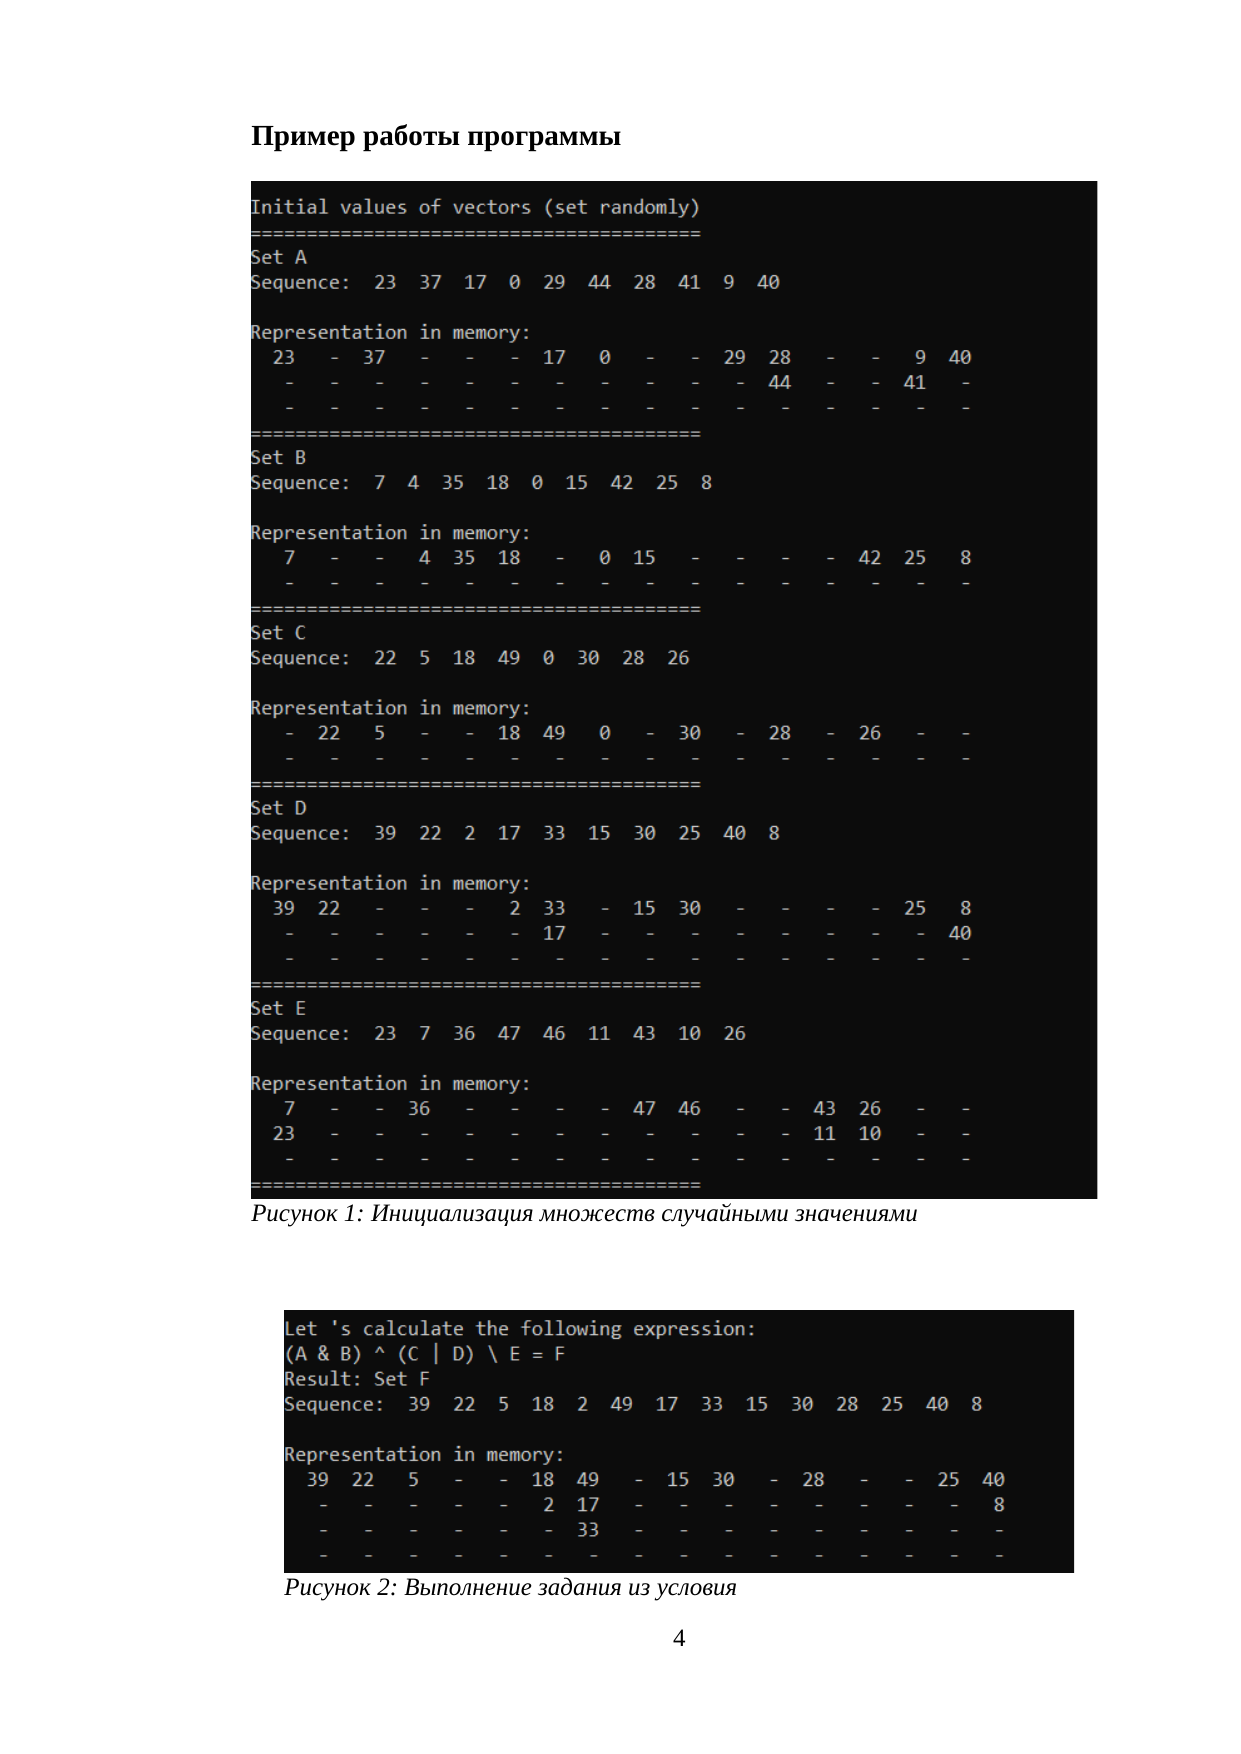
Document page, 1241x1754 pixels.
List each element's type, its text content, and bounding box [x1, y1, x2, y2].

text Пример работы программы [177, 118, 1181, 152]
picture [284, 1310, 1075, 1573]
picture [251, 181, 1098, 1199]
